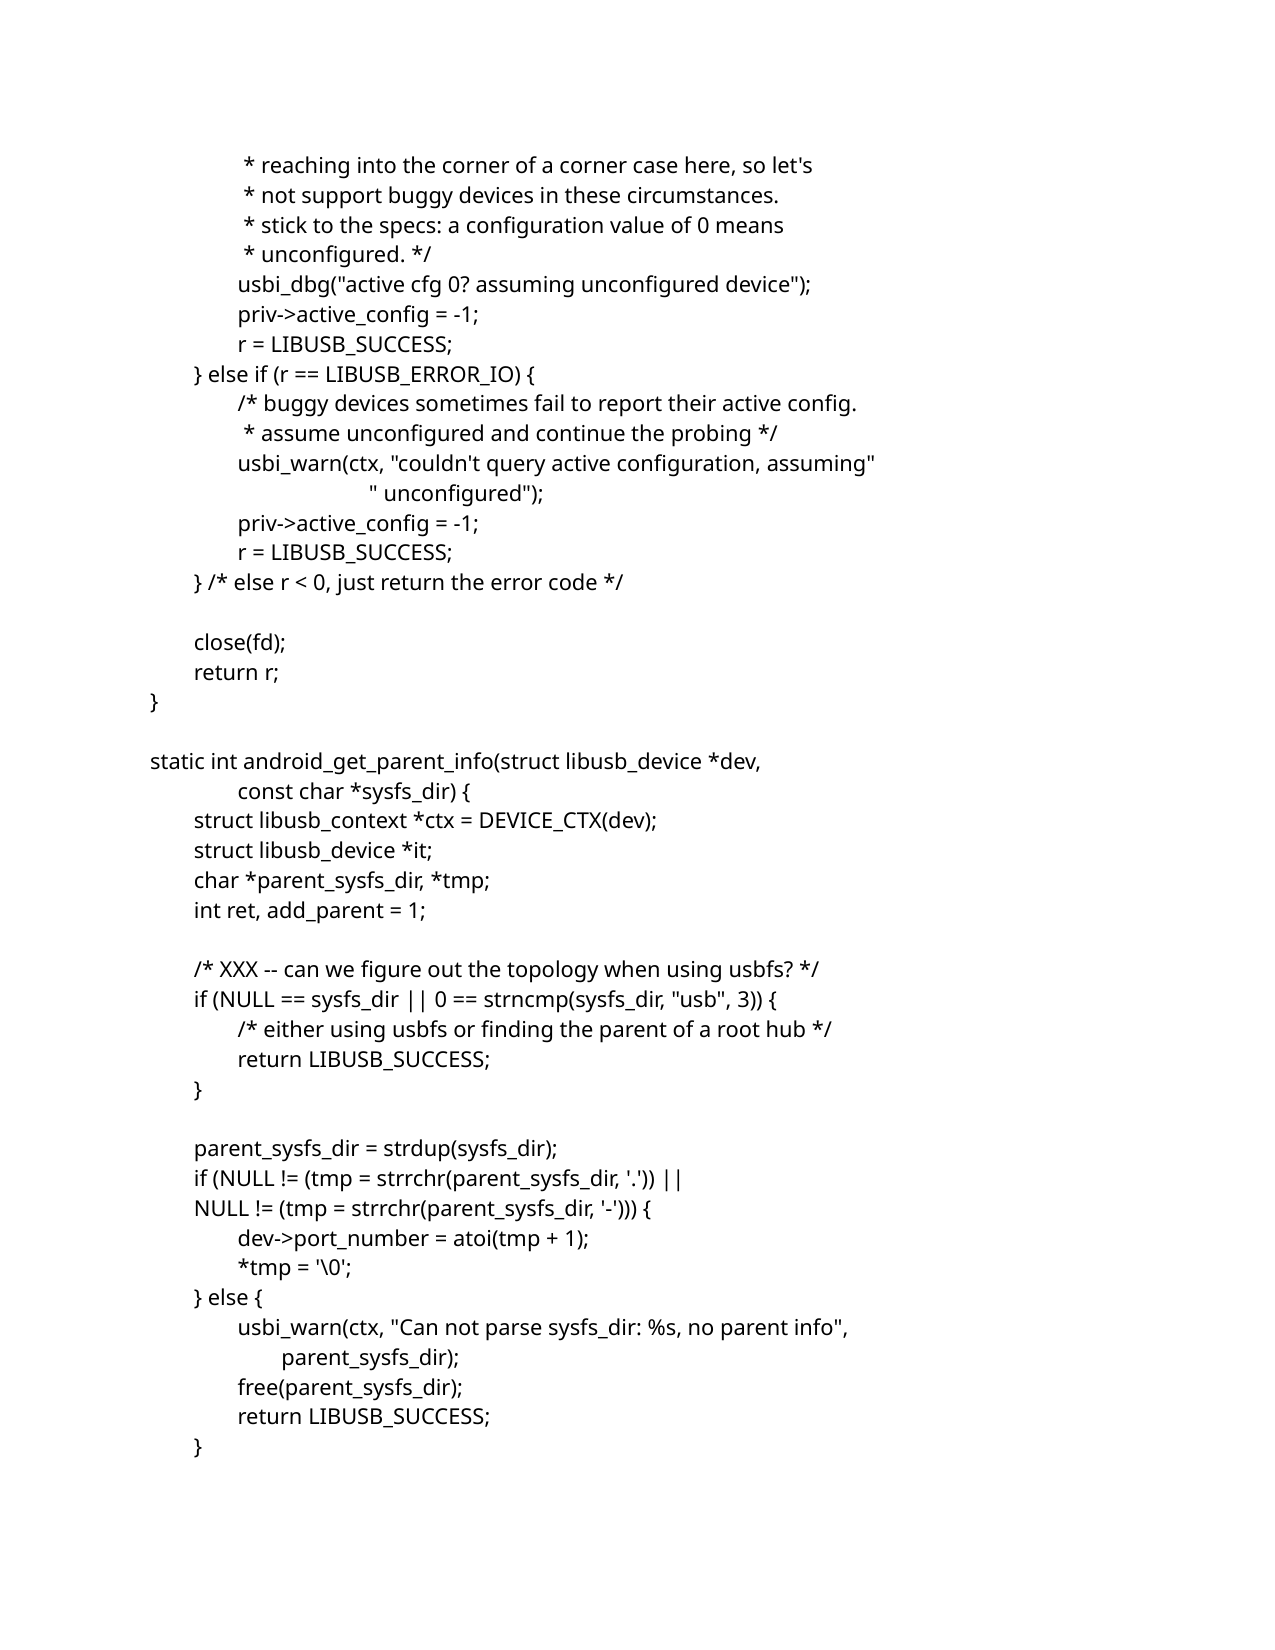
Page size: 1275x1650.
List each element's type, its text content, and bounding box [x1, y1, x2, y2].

text priv->active_config = -1; [150, 507, 1125, 537]
text parent_sysfs_dir); [150, 1342, 1125, 1371]
text int ret, add_parent = 1; [150, 895, 1125, 924]
text /* XXX -- can we figure out the topology when using usbfs? */ [150, 954, 1125, 984]
text *tmp = '\0'; [150, 1252, 1125, 1282]
text NULL != (tmp = strrchr(parent_sysfs_dir, '-'))) { [150, 1193, 1125, 1222]
text usbi_dbg("active cfg 0? assuming unconfigured device"); [150, 269, 1125, 299]
text usbi_warn(ctx, "Can not parse sysfs_dir: %s, no parent info", [150, 1312, 1125, 1342]
text } [150, 686, 1125, 716]
text * reaching into the corner of a corner case here, so let's [150, 150, 1125, 180]
text close(fd); [150, 627, 1125, 656]
text char *parent_sysfs_dir, *tmp; [150, 865, 1125, 895]
text " unconfigured"); [150, 478, 1125, 507]
text if (NULL != (tmp = strrchr(parent_sysfs_dir, '.')) || [150, 1163, 1125, 1193]
text /* either using usbfs or finding the parent of a root hub */ [150, 1014, 1125, 1044]
text /* buggy devices sometimes fail to report their active config. [150, 388, 1125, 418]
text if (NULL == sysfs_dir || 0 == strncmp(sysfs_dir, "usb", 3)) { [150, 984, 1125, 1014]
text r = LIBUSB_SUCCESS; [150, 537, 1125, 567]
text * not support buggy devices in these circumstances. [150, 180, 1125, 209]
text * unconfigured. */ [150, 239, 1125, 269]
text } else { [150, 1282, 1125, 1312]
text struct libusb_device *it; [150, 835, 1125, 865]
text free(parent_sysfs_dir); [150, 1371, 1125, 1401]
text const char *sysfs_dir) { [150, 776, 1125, 805]
text priv->active_config = -1; [150, 299, 1125, 329]
text } [150, 1073, 1125, 1103]
text } /* else r < 0, just return the error code */ [150, 567, 1125, 597]
text return r; [150, 656, 1125, 686]
text r = LIBUSB_SUCCESS; [150, 329, 1125, 358]
text static int android_get_parent_info(struct libusb_device *dev, [150, 746, 1125, 776]
text } else if (r == LIBUSB_ERROR_IO) { [150, 358, 1125, 388]
text struct libusb_context *ctx = DEVICE_CTX(dev); [150, 805, 1125, 835]
text * stick to the specs: a configuration value of 0 means [150, 209, 1125, 239]
text usbi_warn(ctx, "couldn't query active configuration, assuming" [150, 448, 1125, 478]
text return LIBUSB_SUCCESS; [150, 1401, 1125, 1431]
text return LIBUSB_SUCCESS; [150, 1044, 1125, 1073]
text } [150, 1431, 1125, 1461]
text parent_sysfs_dir = strdup(sysfs_dir); [150, 1133, 1125, 1163]
text * assume unconfigured and continue the probing */ [150, 418, 1125, 448]
text dev->port_number = atoi(tmp + 1); [150, 1222, 1125, 1252]
